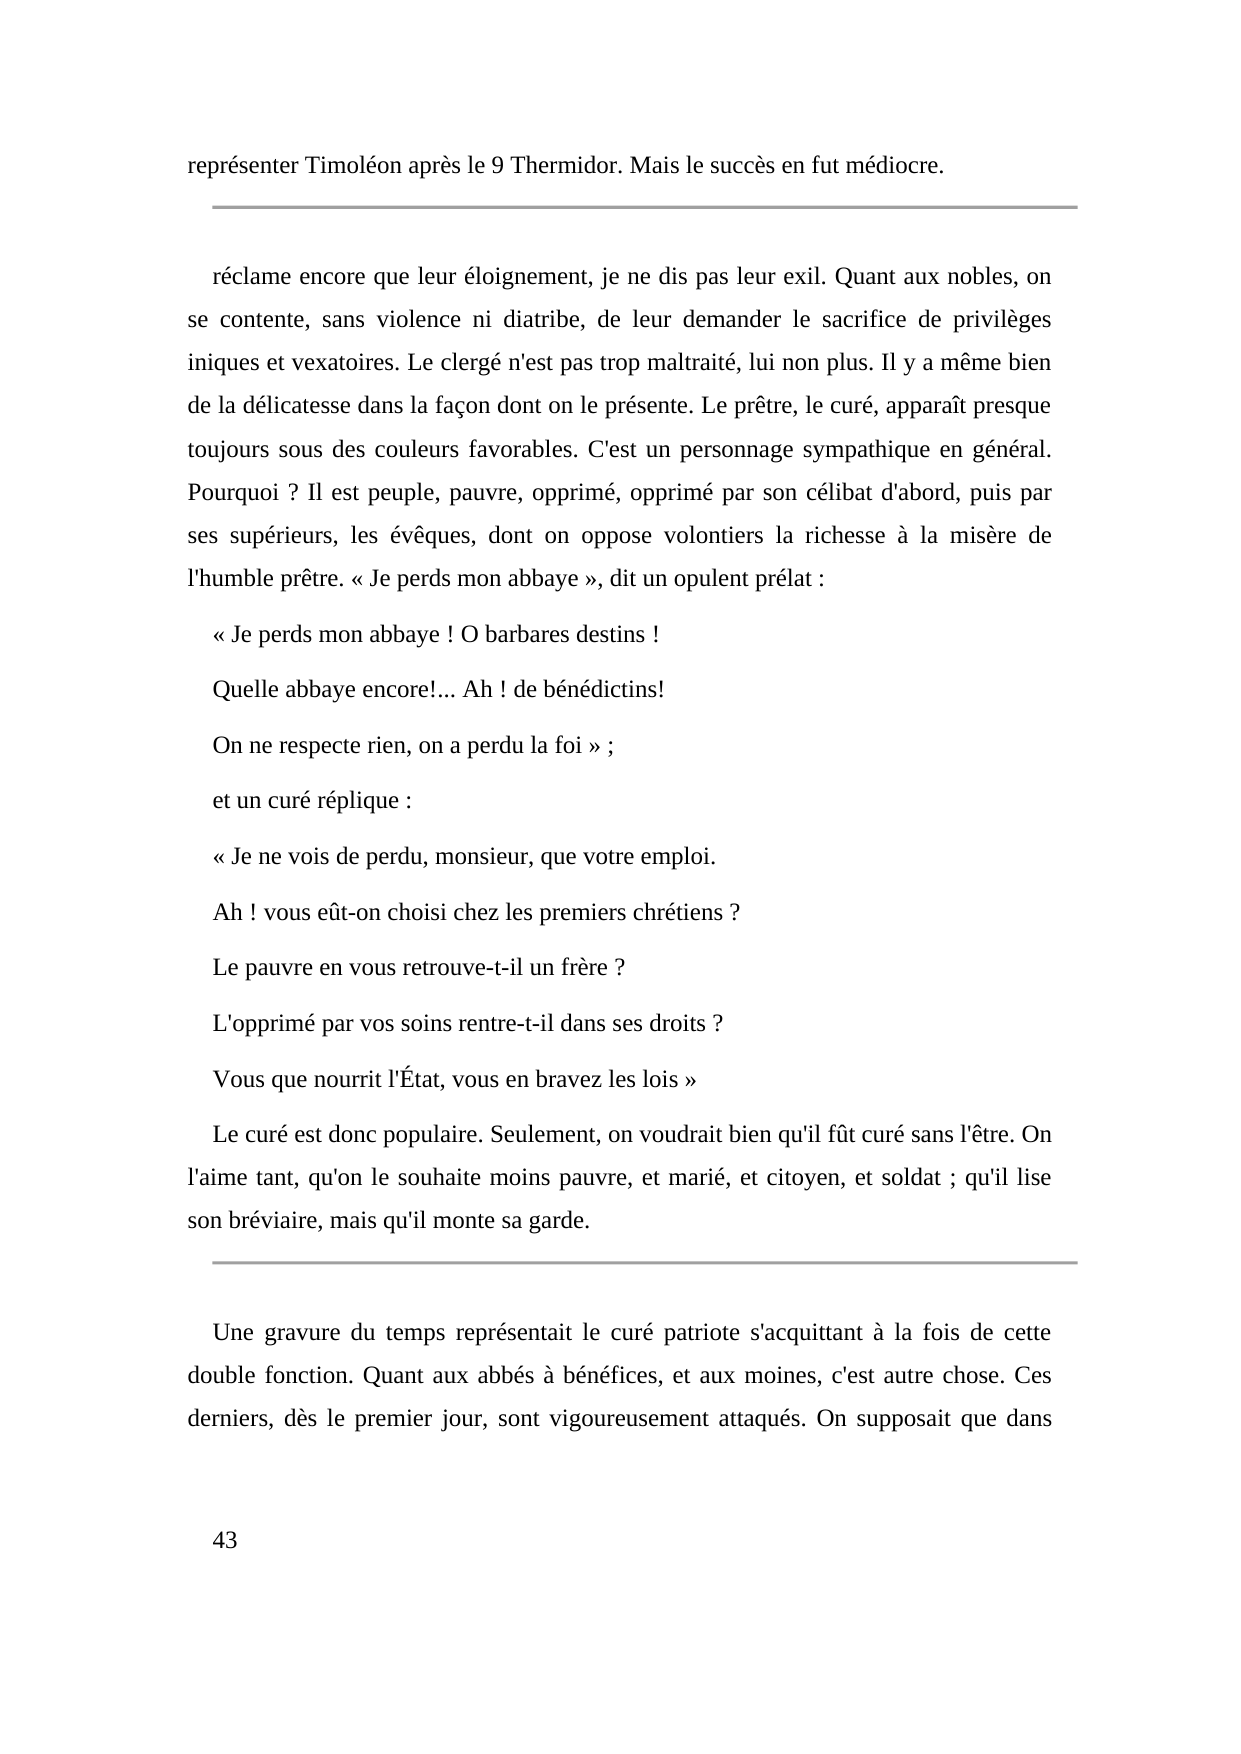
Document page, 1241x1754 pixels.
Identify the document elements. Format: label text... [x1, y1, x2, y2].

text Vous que nourrit l'État, vous en bravez les lois » [187, 1064, 1053, 1092]
text L'opprimé par vos soins rentre-t-il dans ses droits ? [187, 1008, 1053, 1037]
text On ne respecte rien, on a perdu la foi » ; [187, 730, 1053, 759]
text Quelle abbaye encore!... Ah ! de bénédictins! [187, 674, 1053, 703]
text Le curé est donc populaire. Seulement, on voudrait bien qu'il fût curé sans l'être. On l'aime tant, qu'on le souhaite moins pauvre, et marié, et citoyen, et soldat ; qu'il lise son bréviaire, mais qu'il monte sa garde. [187, 1119, 1053, 1234]
text Le pauvre en vous retrouve-t-il un frère ? [187, 952, 1053, 981]
text et un curé réplique : [187, 786, 1053, 814]
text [187, 150, 1053, 179]
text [187, 1317, 1053, 1432]
text Ah ! vous eût-on choisi chez les premiers chrétiens ? [187, 897, 1053, 926]
text réclame encore que leur éloignement, je ne dis pas leur exil. Quant aux nobles, on se contente, sans violence ni diatribe, de leur demander le sacrifice de privilèges iniques et vexatoires. Le clergé n'est pas trop maltraité, lui non plus. Il y a même bien de la délicatesse dans la façon dont on le présente. Le prêtre, le curé, apparaît presque toujours sous des couleurs favorables. C'est un personnage sympathique en général. Pourquoi ? Il est peuple, pauvre, opprimé, opprimé par son célibat d'abord, puis par ses supérieurs, les évêques, dont on oppose volontiers la richesse à la misère de l'humble prêtre. « Je perds mon abbaye », dit un opulent prélat : [187, 261, 1053, 592]
text « Je perds mon abbaye ! O barbares destins ! [187, 619, 1053, 647]
text « Je ne vois de perdu, monsieur, que votre emploi. [187, 841, 1053, 870]
